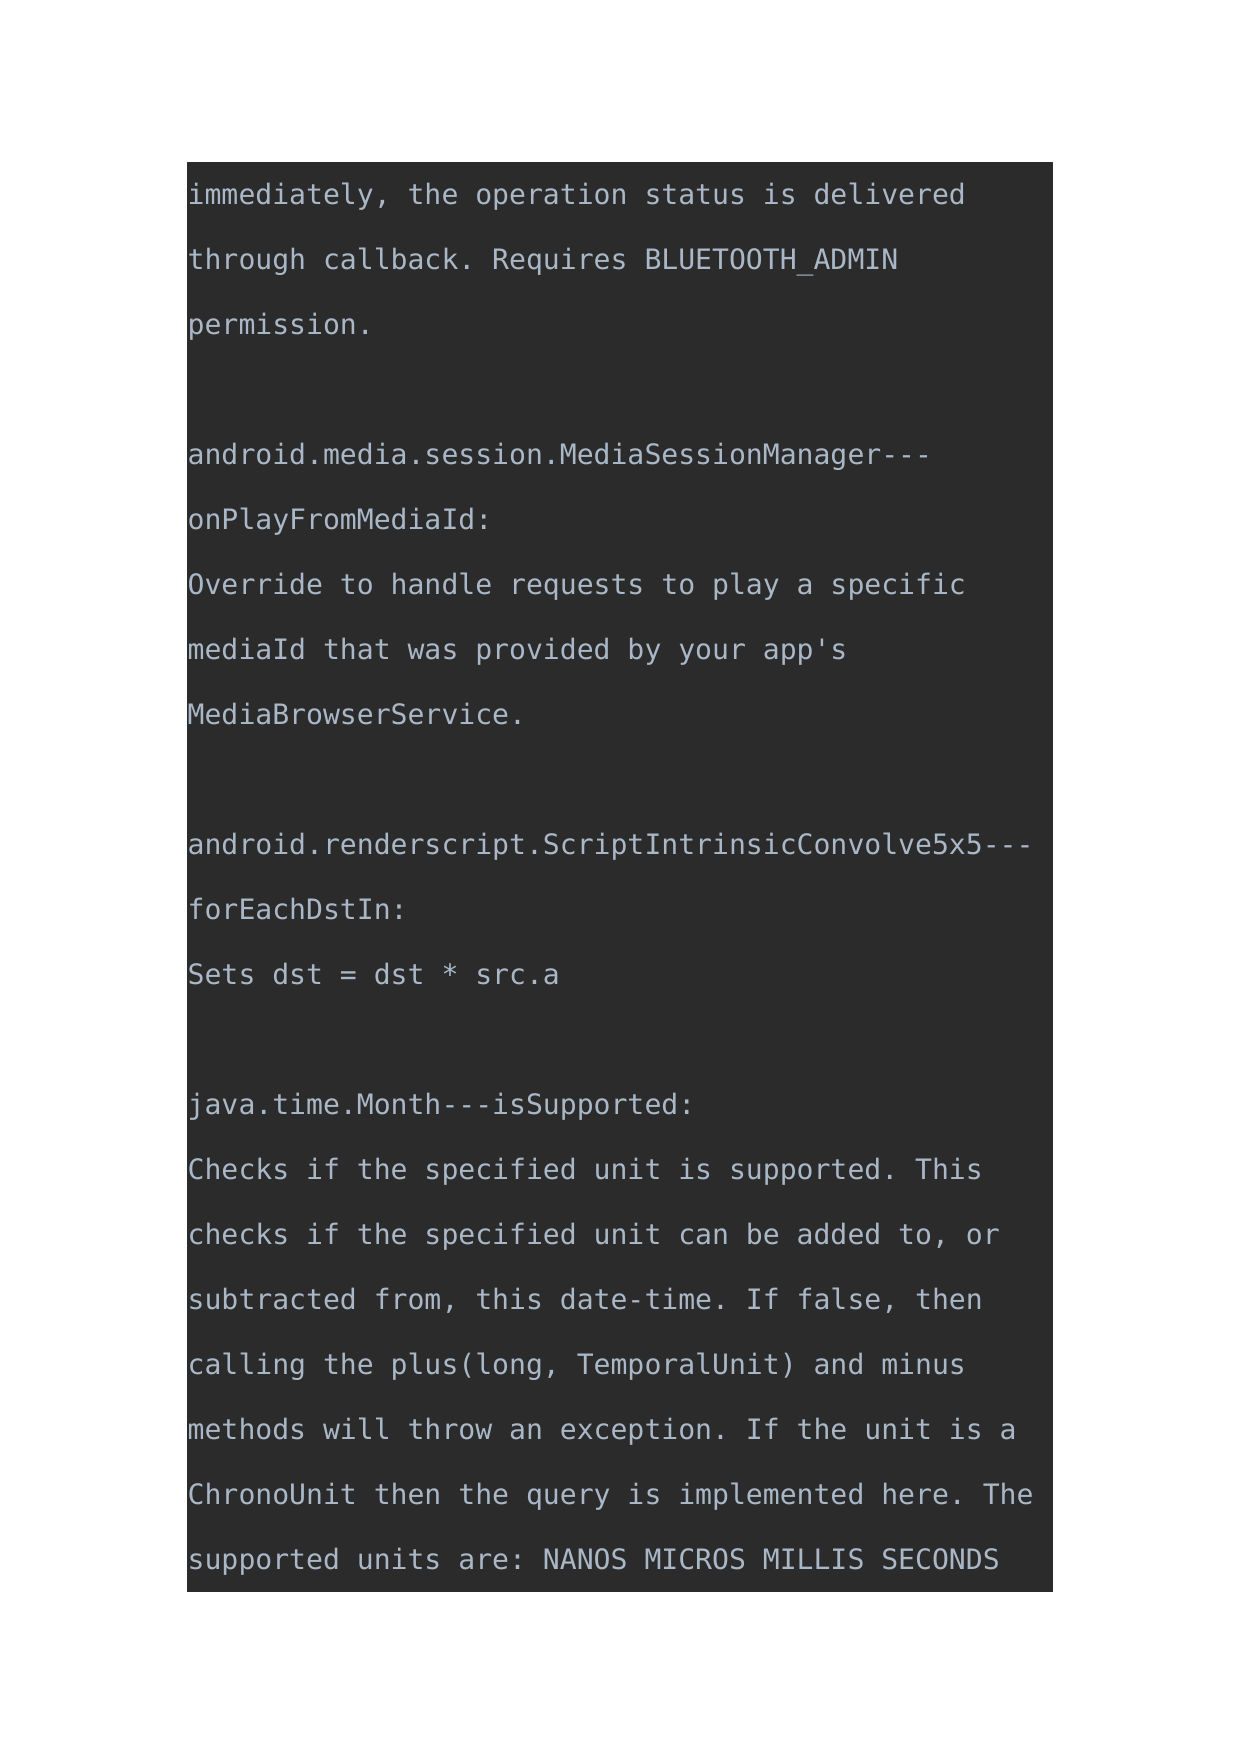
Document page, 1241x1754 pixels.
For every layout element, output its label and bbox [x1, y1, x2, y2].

text [187, 162, 1053, 1592]
